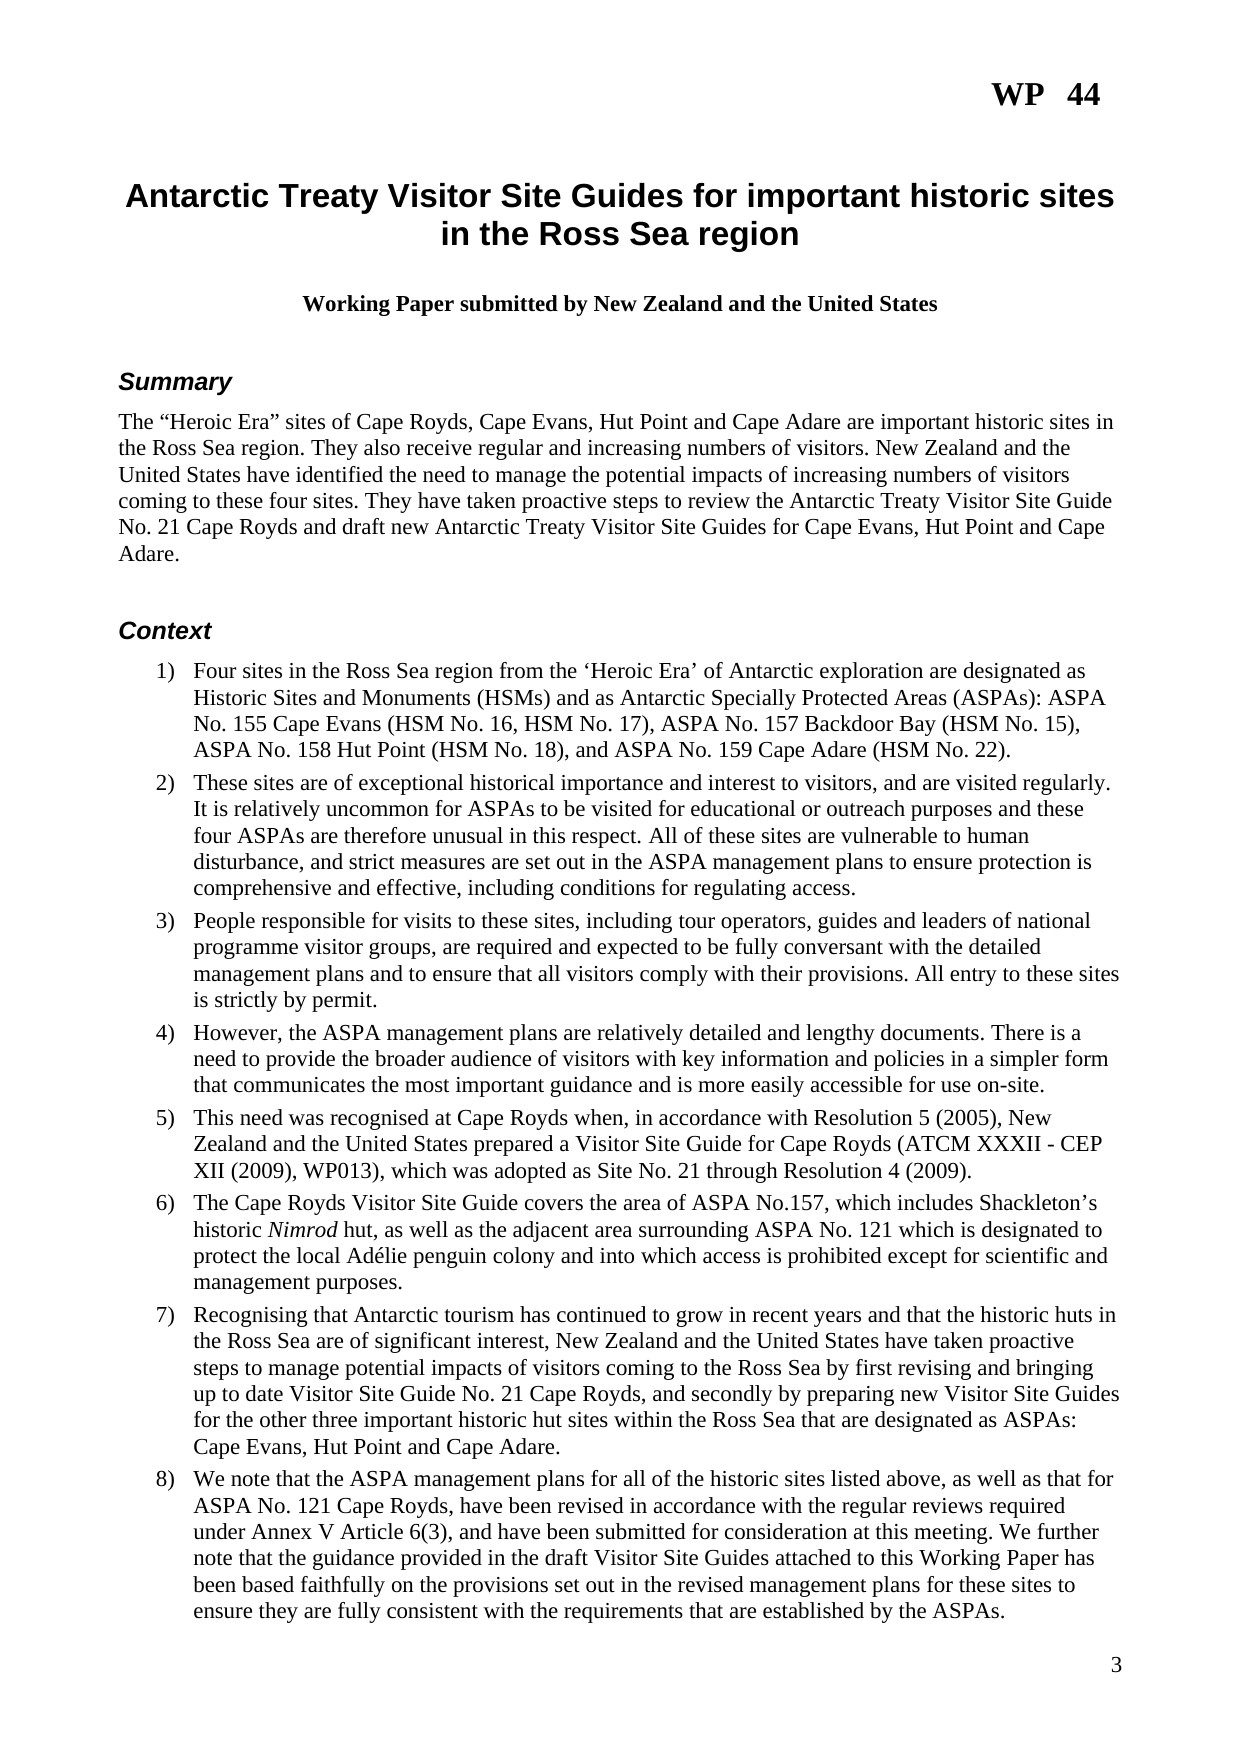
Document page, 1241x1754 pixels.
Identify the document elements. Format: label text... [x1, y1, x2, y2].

list This need was recognised at Cape Royds when, in accordance with Resolution 5 (2005), New Zealand and the United States prepared a Visitor Site Guide for Cape Royds (ATCM XXXII - CEP XII (2009), WP013), which was adopted as Site No. 21 through Resolution 4 (2009). [156, 1104, 1122, 1183]
subtitle Summary [118, 367, 1122, 396]
list The Cape Royds Visitor Site Guide covers the area of ASPA No.157, which includes Shackleton’s historic Nimrod hut, as well as the adjacent area surrounding ASPA No. 121 which is designated to protect the local Adélie penguin colony and into which access is prohibited except for scientific and management purposes. [156, 1189, 1122, 1295]
subtitle Context [118, 616, 1122, 645]
text The “Heroic Era” sites of Cape Royds, Cape Evans, Hut Point and Cape Adare are important historic sites in the Ross Sea region. They also receive regular and increasing numbers of visitors. New Zealand and the United States have identified the need to manage the potential impacts of increasing numbers of visitors coming to these four sites. They have taken proactive steps to review the Antarctic Treaty Visitor Site Guide No. 21 Cape Royds and draft new Antarctic Treaty Visitor Site Guides for Cape Evans, Hut Point and Cape Adare. [118, 408, 1122, 566]
subtitle Antarctic Treaty Visitor Site Guides for important historic sites in the Ross Sea region [118, 176, 1122, 253]
list We note that the ASPA management plans for all of the historic sites listed above, as well as that for ASPA No. 121 Cape Royds, have been revised in accordance with the regular reviews required under Annex V Article 6(3), and have been submitted for consideration at this meeting. We further note that the guidance provided in the draft Visitor Site Guides attached to this Working Paper has been based faithfully on the provisions set out in the revised management plans for these sites to ensure they are fully consistent with the requirements that are established by the ASPAs. [156, 1465, 1122, 1623]
list These sites are of exceptional historical importance and interest to visitors, and are visited regularly. It is relatively uncommon for ASPAs to be visited for educational or outreach purposes and these four ASPAs are therefore unusual in this respect. All of these sites are vulnerable to human disturbance, and strict measures are set out in the ASPA management plans to ensure protection is comprehensive and effective, including conditions for regulating access. [156, 769, 1122, 901]
list However, the ASPA management plans are relatively detailed and lengthy documents. There is a need to provide the broader audience of visitors with key information and policies in a simpler form that communicates the most important guidance and is more easily accessible for use on-site. [156, 1019, 1122, 1098]
list Four sites in the Ross Sea region from the ‘Heroic Era’ of Antarctic exploration are designated as Historic Sites and Monuments (HSMs) and as Antarctic Specially Protected Areas (ASPAs): ASPA No. 155 Cape Evans (HSM No. 16, HSM No. 17), ASPA No. 157 Backdoor Bay (HSM No. 15), ASPA No. 158 Hut Point (HSM No. 18), and ASPA No. 159 Cape Adare (HSM No. 22). [156, 657, 1122, 763]
list People responsible for visits to these sites, including tour operators, guides and leaders of national programme visitor groups, are required and expected to be fully conversant with the detailed management plans and to ensure that all visitors comply with their provisions. All entry to these sites is strictly by permit. [156, 907, 1122, 1012]
list Recognising that Antarctic tourism has continued to grow in recent years and that the historic huts in the Ross Sea are of significant interest, New Zealand and the United States have taken proactive steps to manage potential impacts of visitors coming to the Ross Sea by first revising and bringing up to date Visitor Site Guide No. 21 Cape Royds, and secondly by preparing new Visitor Site Guides for the other three important historic hut sites within the Ross Sea that are designated as ASPAs: Cape Evans, Hut Point and Cape Adare. [156, 1301, 1122, 1459]
subtitle Working Paper submitted by New Zealand and the United States [118, 290, 1122, 317]
